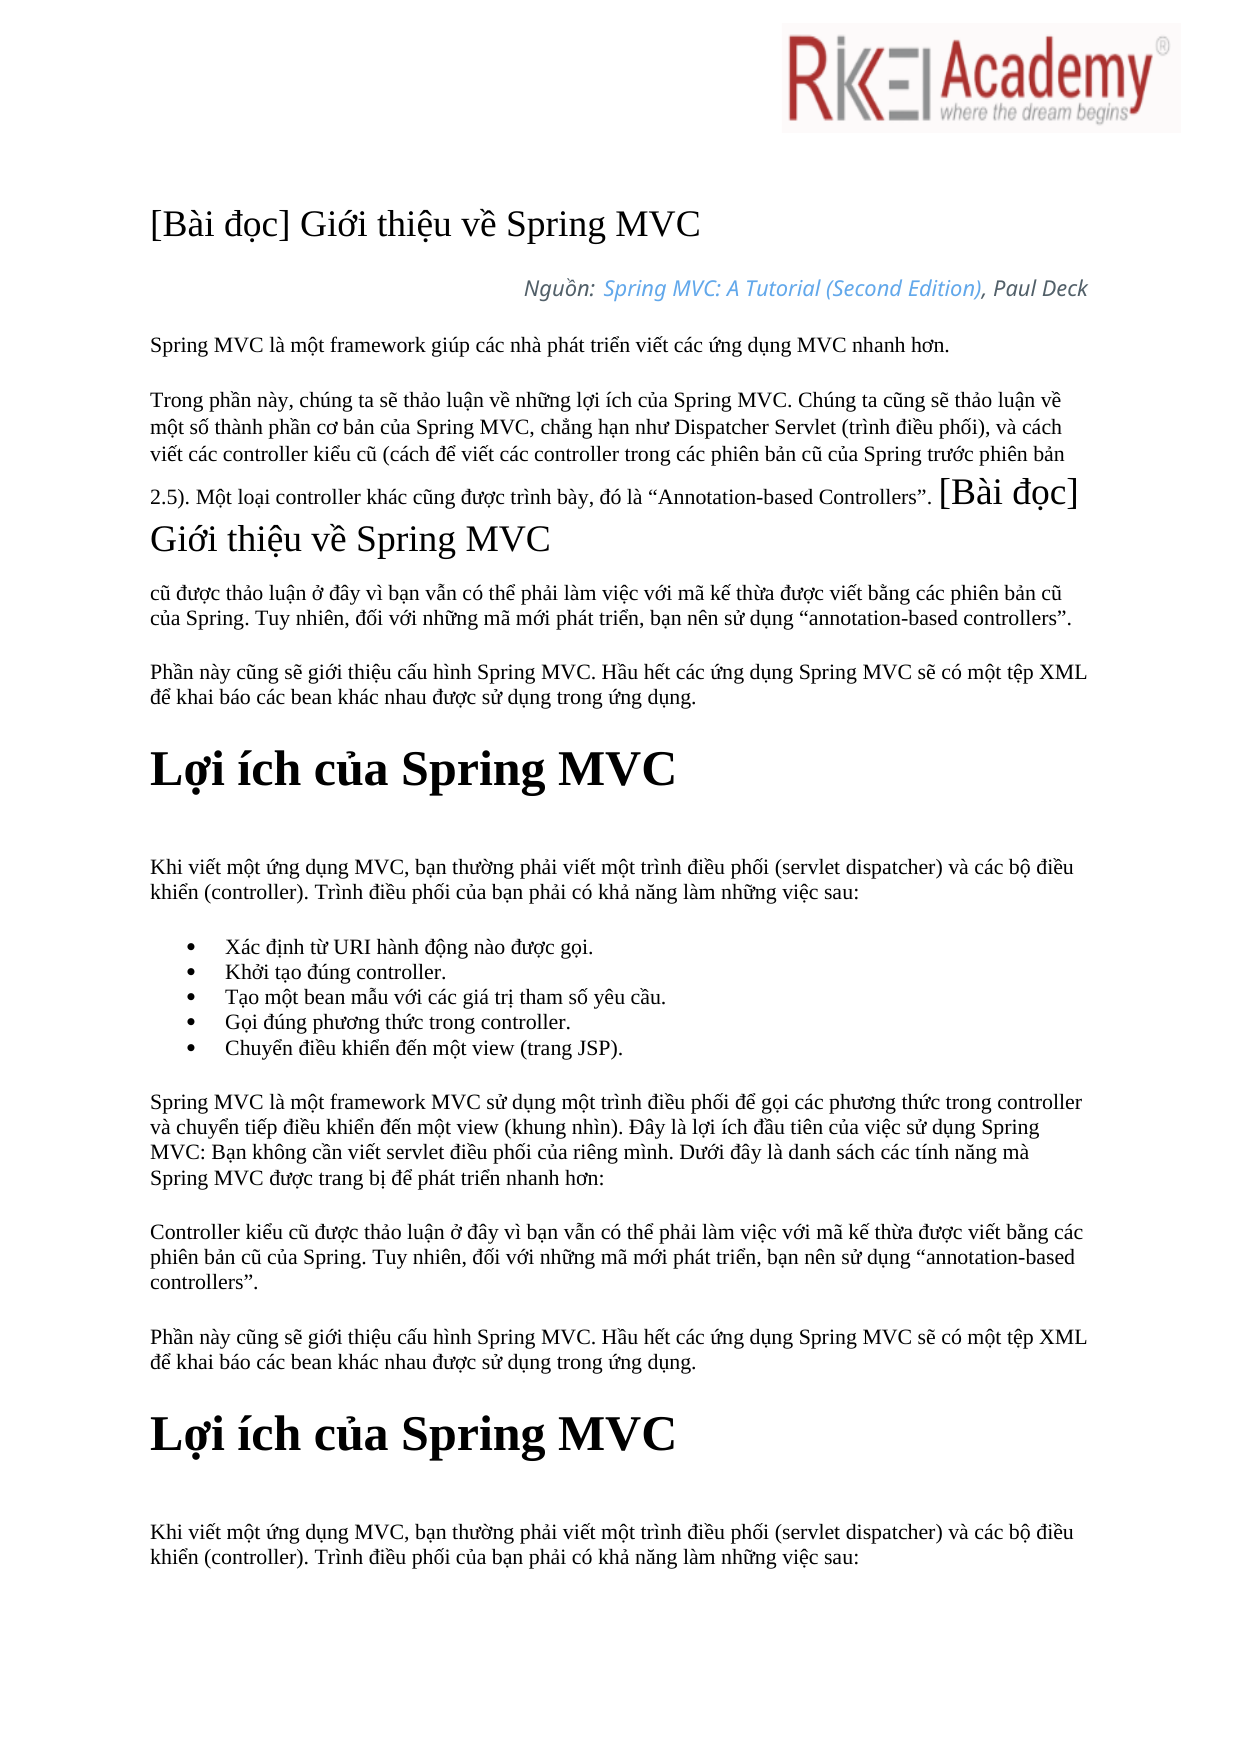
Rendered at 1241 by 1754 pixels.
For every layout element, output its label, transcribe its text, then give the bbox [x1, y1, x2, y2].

text Controller kiểu cũ được thảo luận ở đây vì bạn vẫn có thể phải làm việc với mã kế thừa được viết bằng các phiên bản cũ của Spring. Tuy nhiên, đối với những mã mới phát triển, bạn nên sử dụng “annotation-based controllers”. [150, 1219, 1090, 1294]
text Lợi ích của Spring MVC [150, 739, 1090, 825]
text Trong phần này, chúng ta sẽ thảo luận về những lợi ích của Spring MVC. Chúng ta cũng sẽ thảo luận về một số thành phần cơ bản của Spring MVC, chẳng hạn như Dispatcher Servlet (trình điều phối), và cách viết các controller kiểu cũ (cách để viết các controller trong các phiên bản cũ của Spring trước phiên bản 2.5). Một loại controller khác cũng được trình bày, đó là “Annotation-based Controllers”. [Bài đọc] Giới thiệu về Spring MVC [150, 387, 1090, 559]
list Gọi đúng phương thức trong controller. [187, 1009, 1090, 1034]
list Tạo một bean mẫu với các giá trị tham số yêu cầu. [187, 984, 1090, 1009]
text Khi viết một ứng dụng MVC, bạn thường phải viết một trình điều phối (servlet dispatcher) và các bộ điều khiển (controller). Trình điều phối của bạn phải có khả năng làm những việc sau: [150, 854, 1090, 904]
text Khi viết một ứng dụng MVC, bạn thường phải viết một trình điều phối (servlet dispatcher) và các bộ điều khiển (controller). Trình điều phối của bạn phải có khả năng làm những việc sau: [150, 1519, 1090, 1569]
text Spring MVC là một framework giúp các nhà phát triển viết các ứng dụng MVC nhanh hơn. [150, 332, 1090, 357]
text [Bài đọc] Giới thiệu về Spring MVC [150, 150, 1090, 244]
text Lợi ích của Spring MVC [150, 1403, 1090, 1489]
list Xác định từ URI hành động nào được gọi. [187, 934, 1090, 959]
text Spring MVC là một framework MVC sử dụng một trình điều phối để gọi các phương thức trong controller và chuyển tiếp điều khiển đến một view (khung nhìn). Đây là lợi ích đầu tiên của việc sử dụng Spring MVC: Bạn không cần viết servlet điều phối của riêng mình. Dưới đây là danh sách các tính năng mà Spring MVC được trang bị để phát triển nhanh hơn: [150, 1089, 1090, 1190]
text cũ được thảo luận ở đây vì bạn vẫn có thể phải làm việc với mã kế thừa được viết bằng các phiên bản cũ của Spring. Tuy nhiên, đối với những mã mới phát triển, bạn nên sử dụng “annotation-based controllers”. [150, 579, 1090, 630]
picture [781, 23, 1181, 133]
text Nguồn: Spring MVC: A Tutorial (Second Edition), Paul Deck [150, 273, 1090, 303]
text Phần này cũng sẽ giới thiệu cấu hình Spring MVC. Hầu hết các ứng dụng Spring MVC sẽ có một tệp XML để khai báo các bean khác nhau được sử dụng trong ứng dụng. [150, 659, 1090, 709]
list Khởi tạo đúng controller. [187, 959, 1090, 984]
list Chuyển điều khiển đến một view (trang JSP). [187, 1034, 1090, 1060]
text Phần này cũng sẽ giới thiệu cấu hình Spring MVC. Hầu hết các ứng dụng Spring MVC sẽ có một tệp XML để khai báo các bean khác nhau được sử dụng trong ứng dụng. [150, 1324, 1090, 1374]
